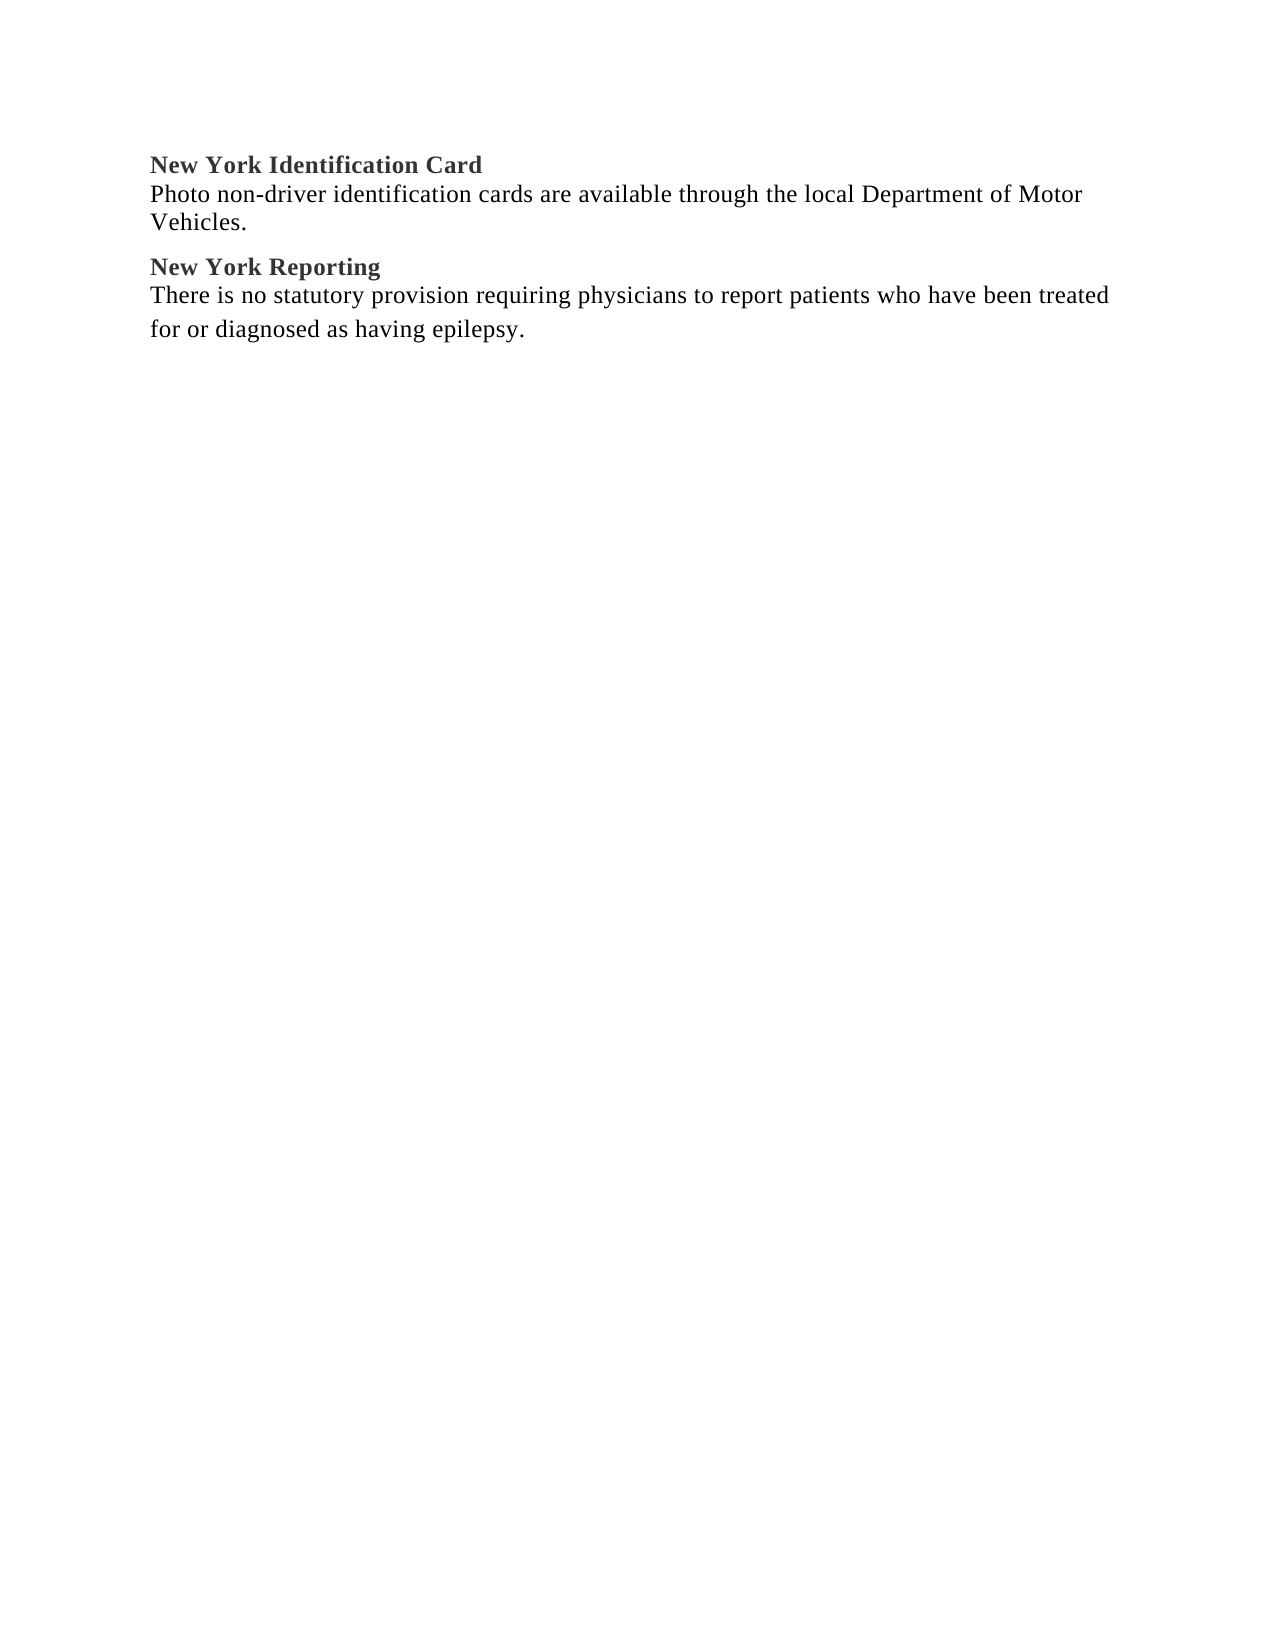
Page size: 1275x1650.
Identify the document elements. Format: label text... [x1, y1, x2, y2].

text New York Reporting [150, 252, 1125, 281]
text Photo non-driver identification cards are available through the local Department of Motor Vehicles. [150, 179, 1125, 236]
text There is no statutory provision requiring physicians to report patients who have been treated for or diagnosed as having epilepsy. [150, 281, 1125, 342]
text New York Identification Card [150, 150, 1125, 179]
